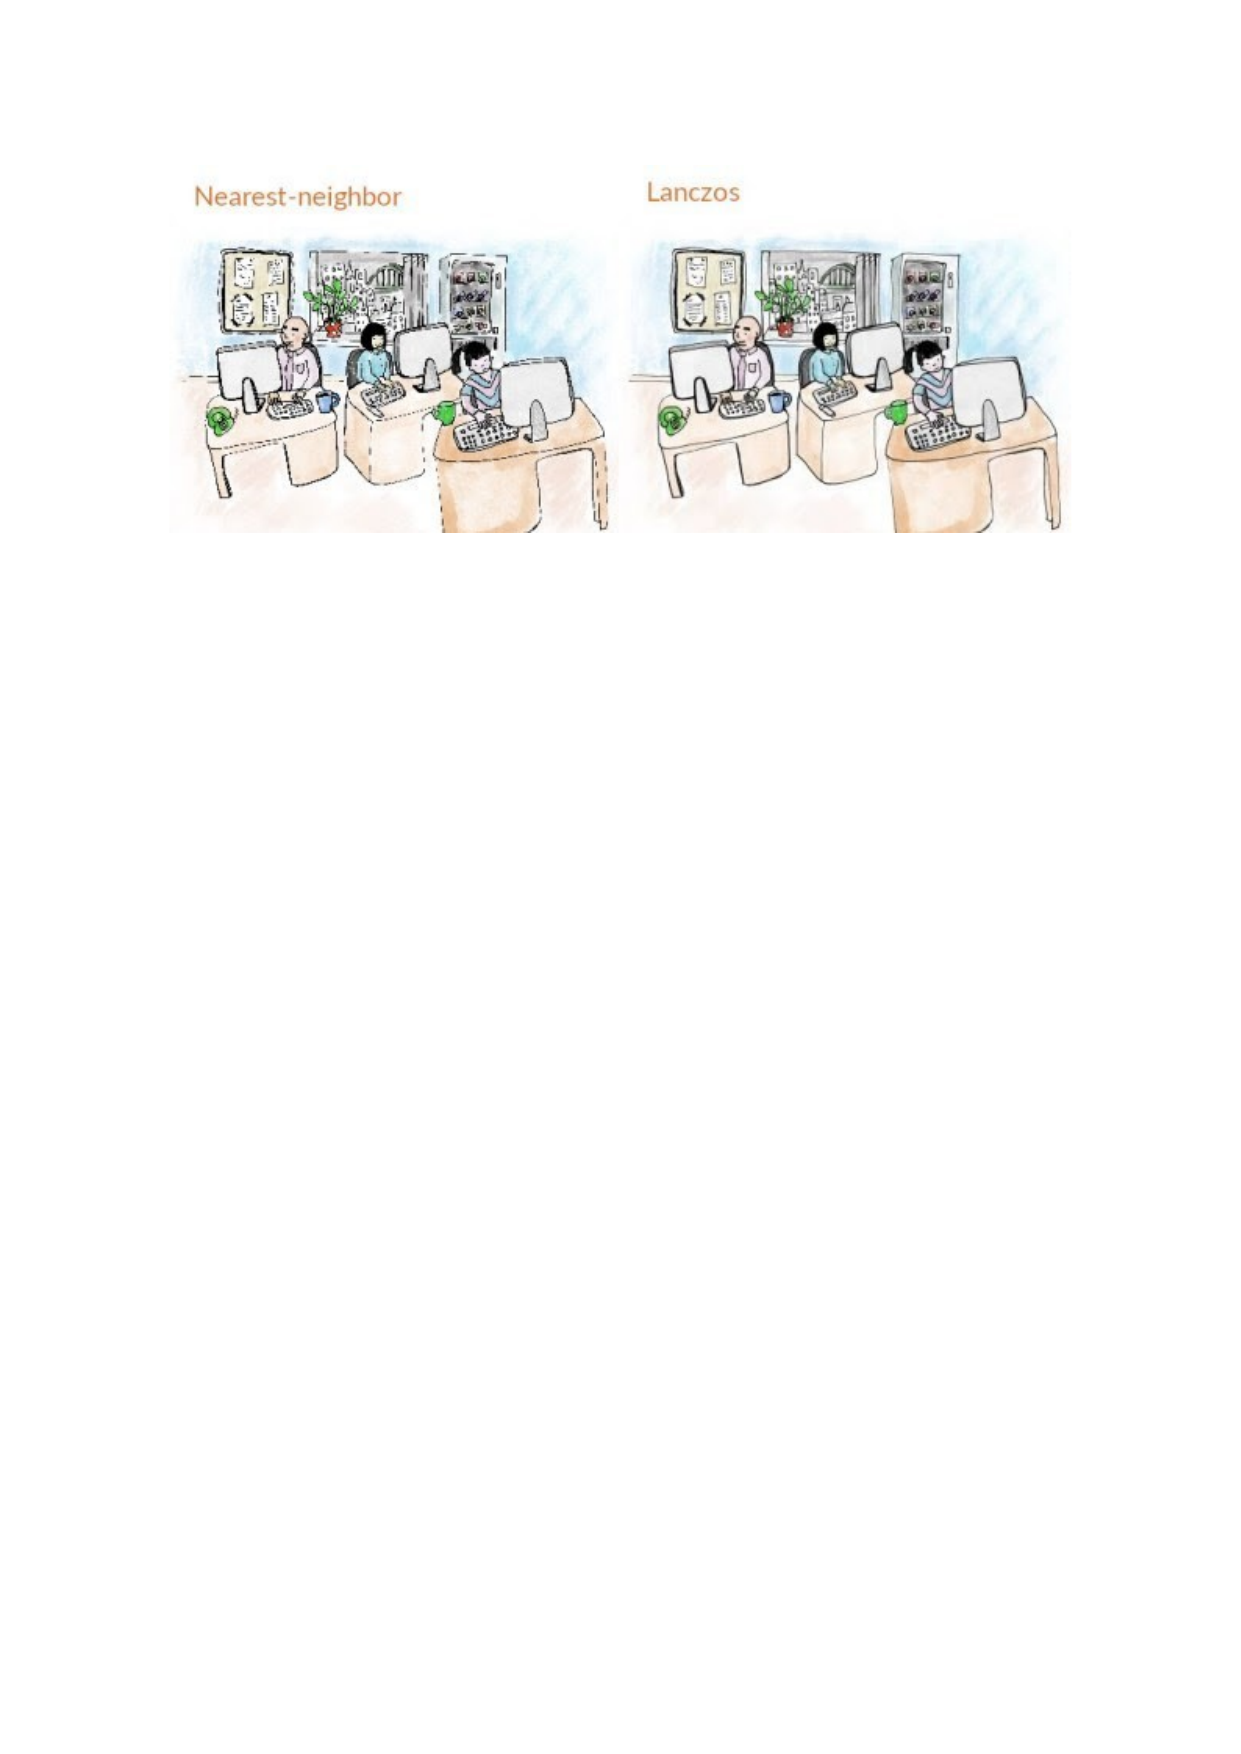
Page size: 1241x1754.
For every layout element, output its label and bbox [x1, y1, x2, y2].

picture [169, 165, 1072, 533]
